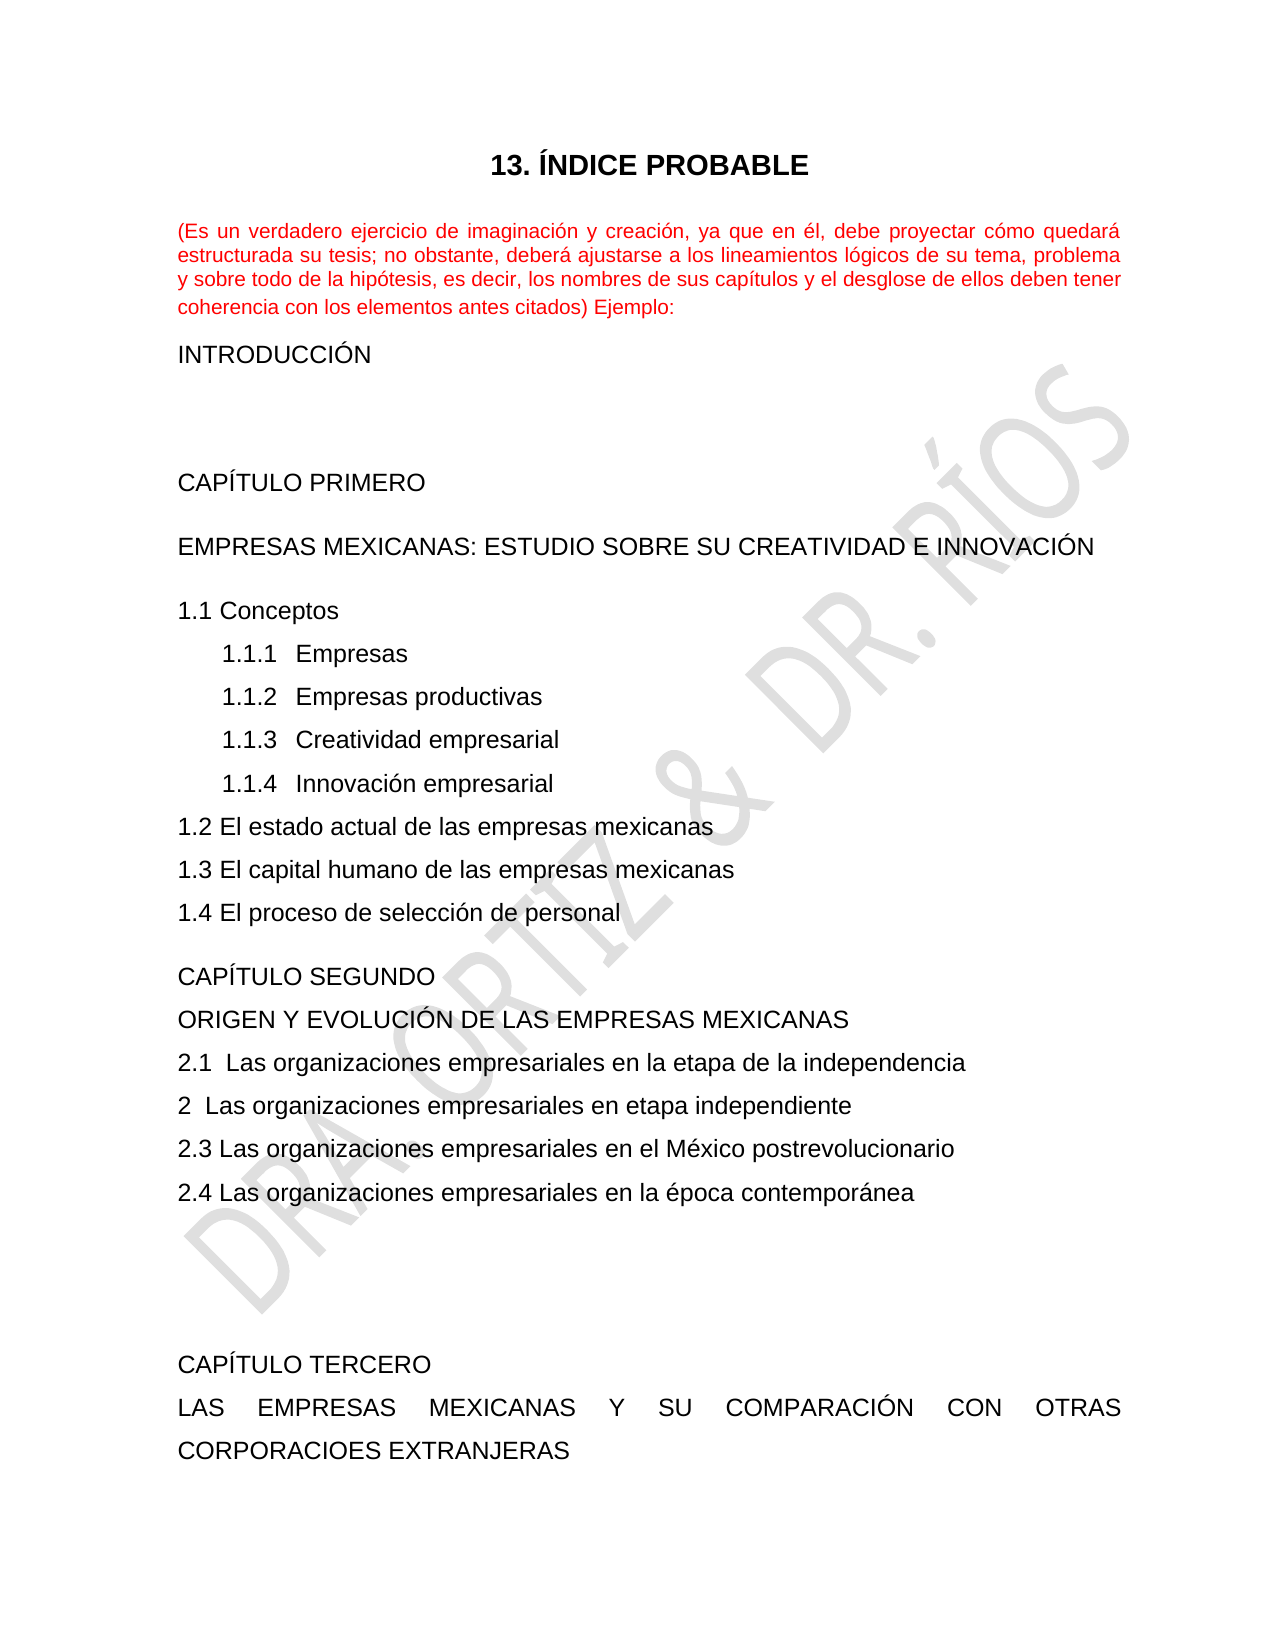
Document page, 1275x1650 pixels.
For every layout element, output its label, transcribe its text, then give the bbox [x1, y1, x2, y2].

text 2.1 Las organizaciones empresariales en la etapa de la independencia [177, 1048, 1122, 1077]
text 2 Las organizaciones empresariales en etapa independiente [177, 1091, 1122, 1120]
list El proceso de selección de personal [177, 898, 1122, 927]
list Empresas productivas [222, 682, 1122, 711]
text CAPÍTULO PRIMERO [177, 468, 1122, 497]
list Innovación empresarial [222, 768, 1122, 797]
list Creatividad empresarial [222, 725, 1122, 754]
list Conceptos [177, 596, 1122, 625]
text 2.3 Las organizaciones empresariales en el México postrevolucionario [177, 1134, 1122, 1163]
text CAPÍTULO TERCERO [177, 1350, 1122, 1379]
text EMPRESAS MEXICANAS: ESTUDIO SOBRE SU CREATIVIDAD E INNOVACIÓN [177, 532, 1122, 561]
text INTRODUCCIÓN [177, 340, 1122, 369]
list El estado actual de las empresas mexicanas [177, 812, 1122, 840]
text LAS EMPRESAS MEXICANAS Y SU COMPARACIÓN CON OTRAS CORPORACIOES EXTRANJERAS [177, 1393, 1122, 1465]
text ORIGEN Y EVOLUCIÓN DE LAS EMPRESAS MEXICANAS [177, 1005, 1122, 1034]
list El capital humano de las empresas mexicanas [177, 855, 1122, 883]
text 13. ÍNDICE PROBABLE [177, 148, 1122, 181]
text (Es un verdadero ejercicio de imaginación y creación, ya que en él, debe proyectar cómo quedará estructurada su tesis; no obstante, deberá ajustarse a los lineamientos lógicos de su tema, problema y sobre todo de la hipótesis, es decir, los nombres de sus capítulos y el desglose de ellos deben tener coherencia con los elementos antes citados) Ejemplo: [177, 219, 1122, 319]
list Empresas [222, 639, 1122, 668]
text CAPÍTULO SEGUNDO [177, 962, 1122, 991]
text 2.4 Las organizaciones empresariales en la época contemporánea [177, 1177, 1122, 1206]
